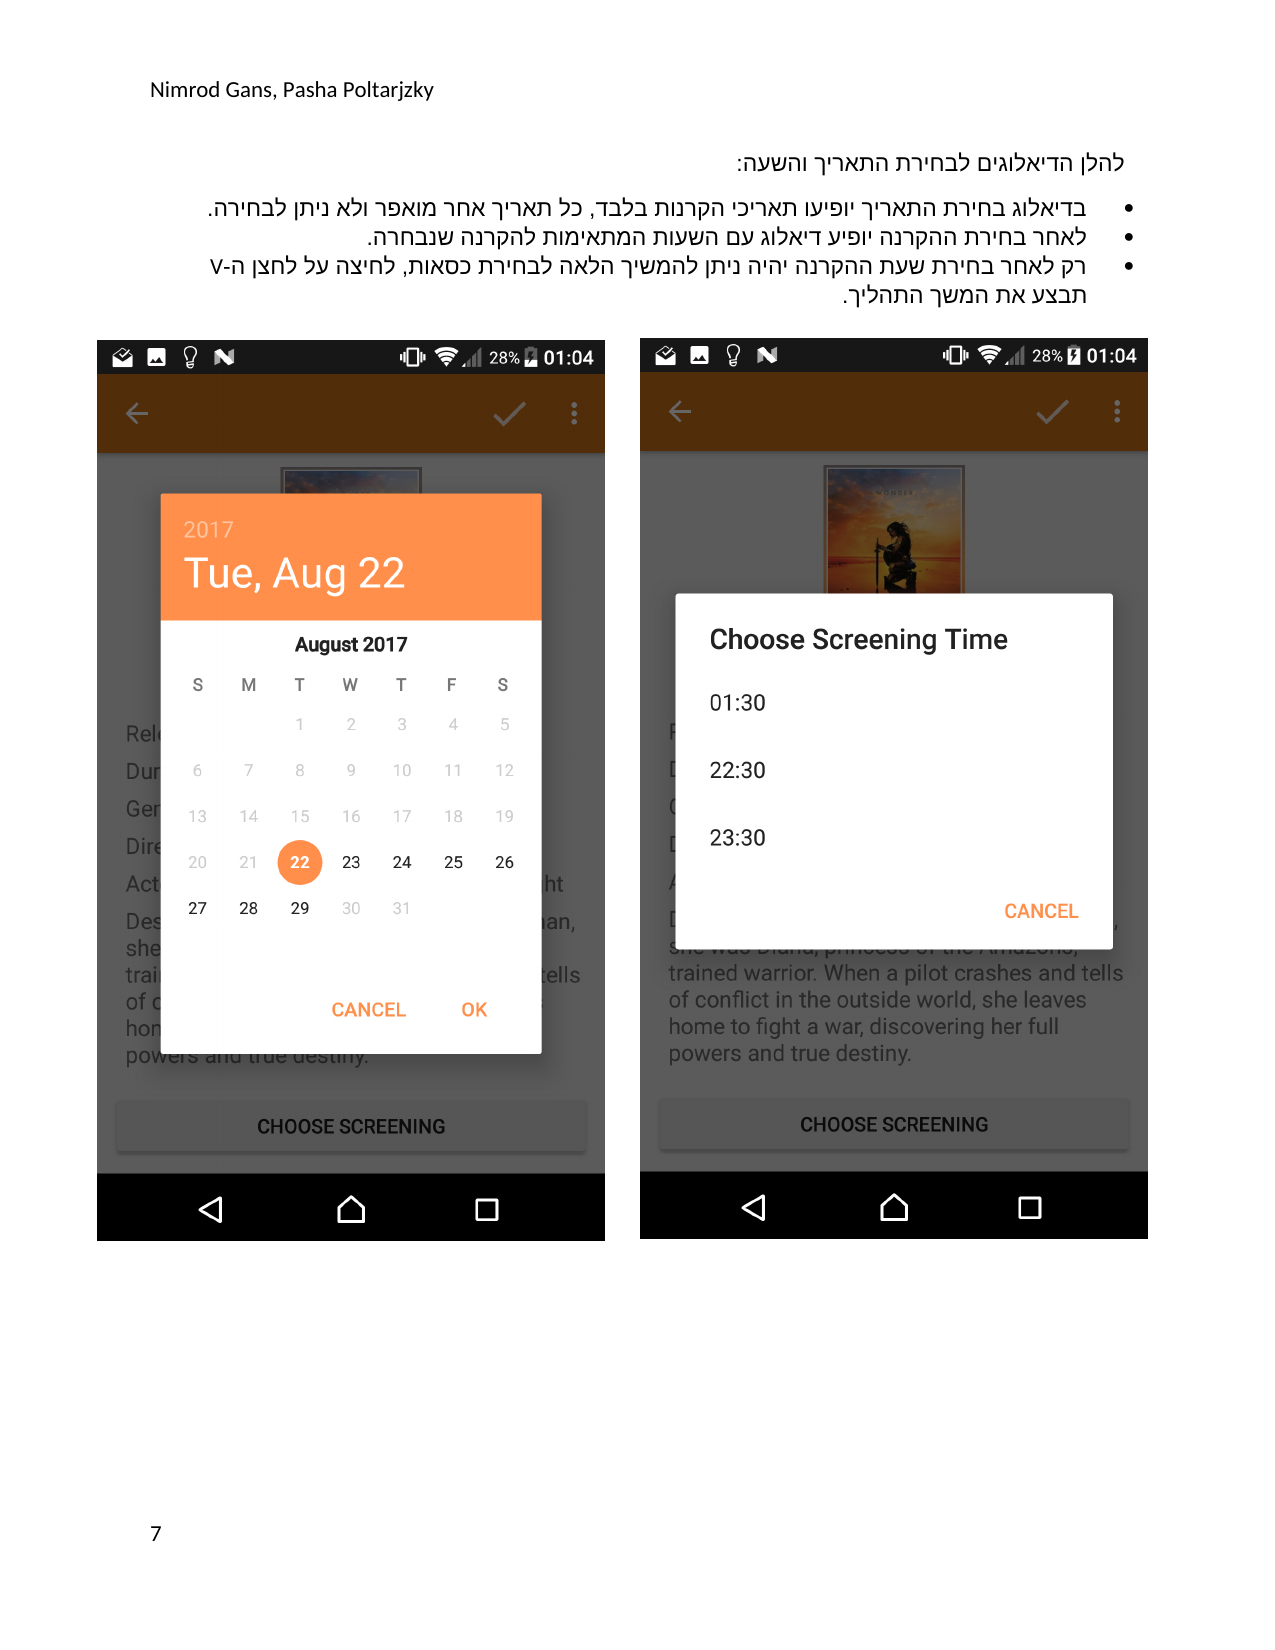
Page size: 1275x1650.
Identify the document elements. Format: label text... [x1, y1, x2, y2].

picture [640, 338, 1148, 1239]
list לאחר בחירת ההקרנה יופיע דיאלוג עם השעות המתאימות להקרנה שנבחרה. [150, 223, 1125, 250]
text להלן הדיאלוגים לבחירת התאריך והשעה: [150, 150, 1125, 176]
list בדיאלוג בחירת התאריך יופיעו תאריכי הקרנות בלבד, כל תאריך אחר מואפר ולא ניתן לבחירה. [150, 195, 1125, 221]
picture [97, 340, 605, 1241]
list רק לאחר בחירת שעת ההקרנה יהיה ניתן להמשיך הלאה לבחירת כסאות, לחיצה על לחצן ה-V תבצע את המשך התהליך. [150, 252, 1125, 308]
